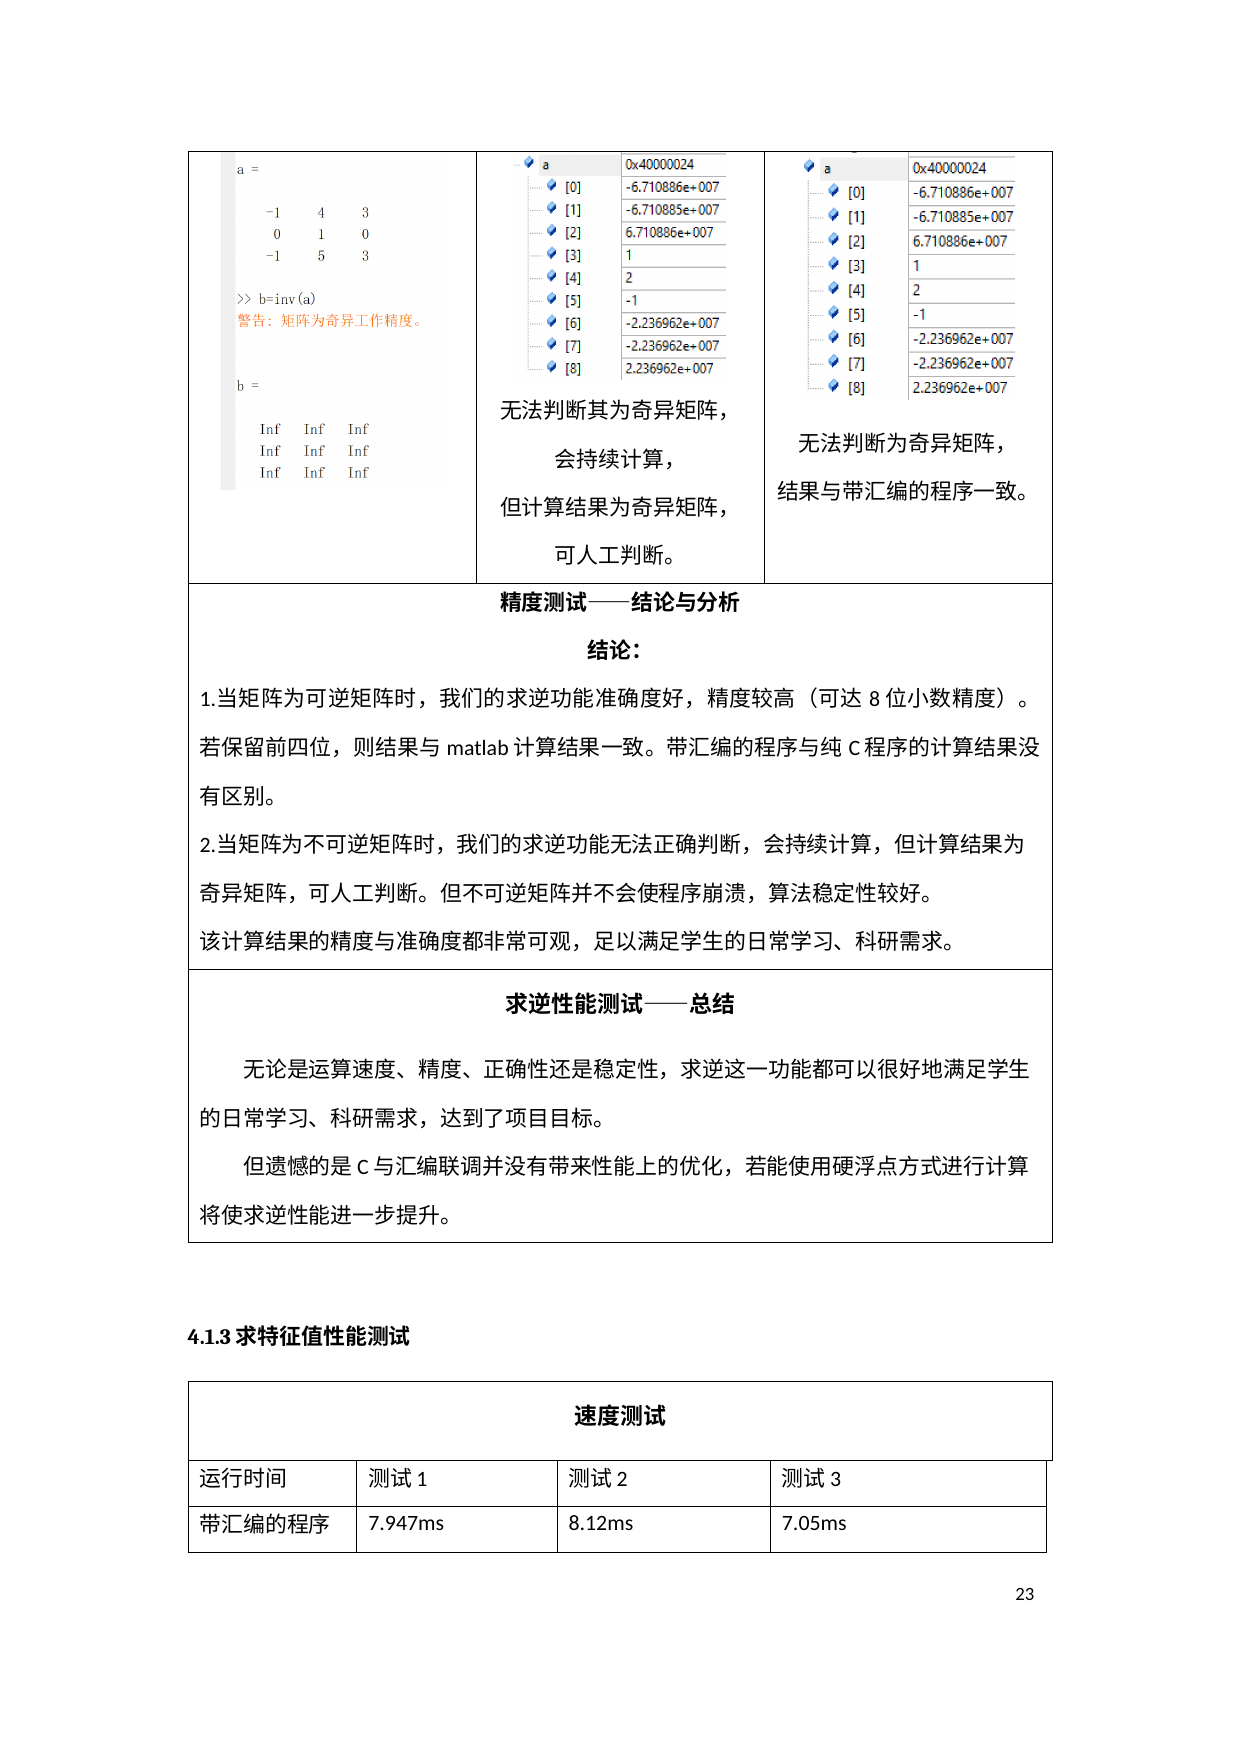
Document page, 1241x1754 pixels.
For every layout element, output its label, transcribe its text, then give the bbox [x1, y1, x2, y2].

picture [513, 152, 727, 380]
table_cell 测试1 [357, 1461, 557, 1506]
table_cell 测试3 [771, 1461, 1046, 1506]
picture [220, 152, 444, 490]
table_cell 运行时间 [189, 1461, 356, 1506]
table_header 速度测试 [189, 1382, 1052, 1459]
subtitle 4.1.3 求特征值性能测试 [187, 1318, 1053, 1351]
table_cell [189, 152, 476, 583]
table_cell 8.12ms [558, 1507, 770, 1552]
table_cell 求逆性能测试——总结 无论是运算速度、精度、正确性还是稳定性，求逆这一功能都可以很好地满足学生的日常学习、科研需求，达到了项目目标。 但遗憾的是C与汇编联调并没有带来性能上的优化，若能使用硬浮点方式进行计算将使求逆性能进一步提升。 [189, 970, 1052, 1242]
picture [801, 152, 1016, 400]
table_cell 精度测试——结论与分析 结论： 1.当矩阵为可逆矩阵时，我们的求逆功能准确度好，精度较高（可达8位小数精度）。若保留前四位，则结果与matlab计算结果一致。带汇编的程序与纯C程序的计算结果没有区别。 2.当矩阵为不可逆矩阵时，我们的求逆功能无法正确判断，会持续计算，但计算结果为奇异矩阵，可人工判断。但不可逆矩阵并不会使程序崩溃，算法稳定性较好。 该计算结果的精度与准确度都非常可观，足以满足学生的日常学习、科研需求。 [189, 584, 1052, 969]
table_cell 无法判断其为奇异矩阵， 会持续计算， 但计算结果为奇异矩阵， 可人工判断。 [477, 152, 764, 583]
table_cell 无法判断为奇异矩阵， 结果与带汇编的程序一致。 [765, 152, 1052, 583]
table_cell 带汇编的程序 [189, 1507, 356, 1552]
table_cell 7.947ms [357, 1507, 557, 1552]
table_cell 测试2 [558, 1461, 770, 1506]
table_cell 7.05ms [771, 1507, 1046, 1552]
